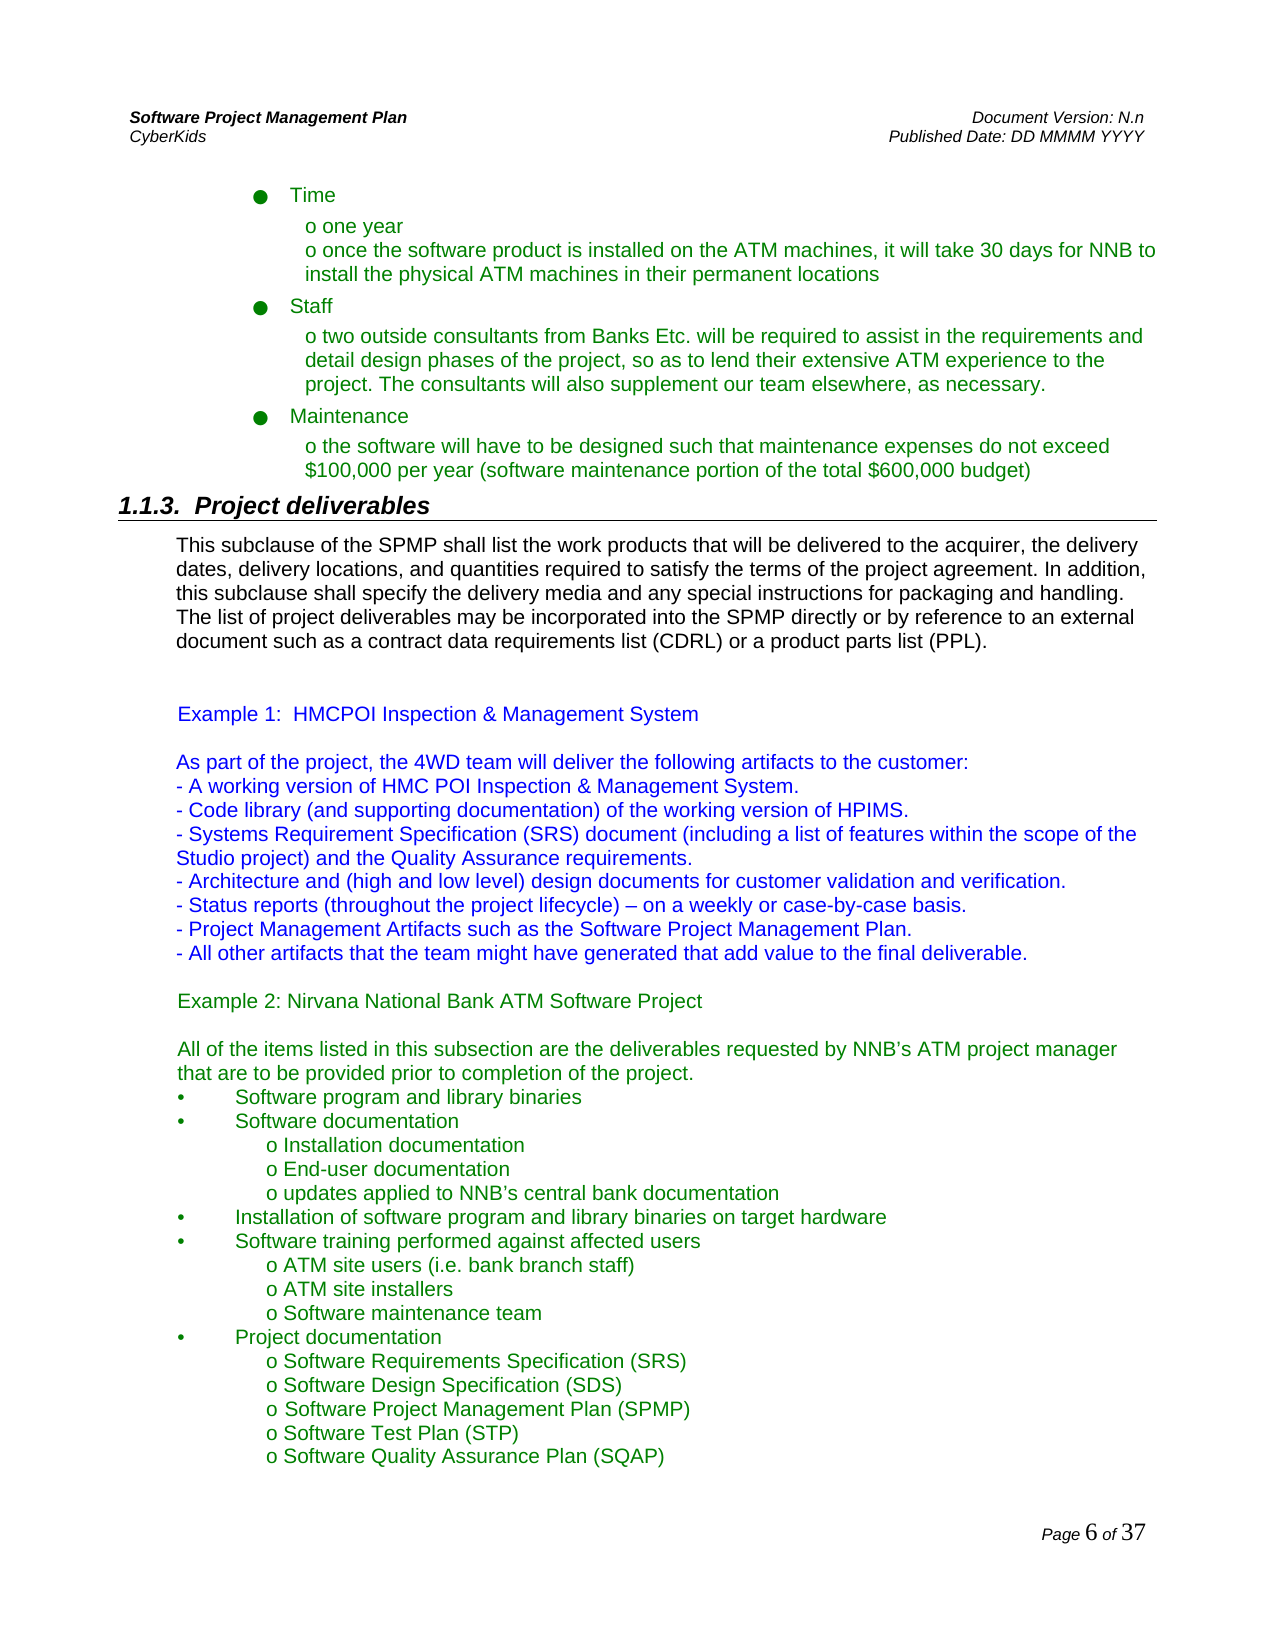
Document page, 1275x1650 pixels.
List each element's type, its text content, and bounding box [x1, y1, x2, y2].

text o End-user documentation [266, 1157, 1157, 1181]
text o the software will have to be designed such that maintenance expenses do not exceed $100,000 per year (software maintenance portion of the total $600,000 budget) [305, 434, 1157, 482]
text • Software program and library binaries [177, 1085, 1157, 1109]
text • Installation of software program and library binaries on target hardware [177, 1205, 1157, 1229]
text o Software Requirements Specification (SRS) [266, 1348, 1157, 1372]
text - Status reports (throughout the project lifecycle) – on a weekly or case-by-case basis. [176, 893, 1157, 917]
text o two outside consultants from Banks Etc. will be required to assist in the requirements and detail design phases of the project, so as to lend their extensive ATM experience to the project. The consultants will also supplement our team elsewhere, as necessary. [305, 324, 1157, 396]
text • Software training performed against affected users [177, 1229, 1157, 1253]
text Example 2: Nirvana National Bank ATM Software Project [177, 989, 1157, 1013]
text o Software maintenance team [266, 1301, 1157, 1324]
text o ATM site installers [266, 1277, 1157, 1301]
text o updates applied to NNB’s central bank documentation [266, 1181, 1157, 1205]
text - Project Management Artifacts such as the Software Project Management Plan. [176, 917, 1157, 941]
text All of the items listed in this subsection are the deliverables requested by NNB’s ATM project manager that are to be provided prior to completion of the project. [177, 1037, 1157, 1085]
text o Software Project Management Plan (SPMP) [266, 1396, 1157, 1420]
text Example 1: HMCPOI Inspection & Management System [177, 702, 1157, 726]
text This subclause of the SPMP shall list the work products that will be delivered to the acquirer, the delivery dates, delivery locations, and quantities required to satisfy the terms of the project agreement. In addition, this subclause shall specify the delivery media and any special instructions for packaging and handling. The list of project deliverables may be incorporated into the SPMP directly or by reference to an external document such as a contract data requirements list (CDRL) or a product parts list (PPL). [176, 533, 1157, 653]
text o ATM site users (i.e. bank branch staff) [266, 1253, 1157, 1277]
text • Software documentation [177, 1109, 1157, 1133]
text - Code library (and supporting documentation) of the working version of HPIMS. [176, 797, 1157, 821]
text • Project documentation [177, 1324, 1157, 1348]
text o Software Design Specification (SDS) [266, 1372, 1157, 1396]
text - Architecture and (high and low level) design documents for customer validation and verification. [176, 869, 1157, 893]
text As part of the project, the 4WD team will deliver the following artifacts to the customer: [176, 749, 1157, 773]
text - All other artifacts that the team might have generated that add value to the final deliverable. [176, 941, 1157, 965]
list Maintenance [252, 396, 1157, 434]
text - A working version of HMC POI Inspection & Management System. [176, 773, 1157, 797]
text o Installation documentation [266, 1133, 1157, 1157]
text o one year [305, 213, 1157, 237]
subtitle 1.1.3. Project deliverables [118, 491, 1157, 520]
text o once the software product is installed on the ATM machines, it will take 30 days for NNB to install the physical ATM machines in their permanent locations [305, 237, 1157, 285]
text - Systems Requirement Specification (SRS) document (including a list of features within the scope of the Studio project) and the Quality Assurance requirements. [176, 821, 1157, 869]
list Time [252, 175, 1157, 213]
text o Software Quality Assurance Plan (SQAP) [266, 1444, 1157, 1468]
text o Software Test Plan (STP) [266, 1420, 1157, 1444]
list Staff [252, 285, 1157, 324]
